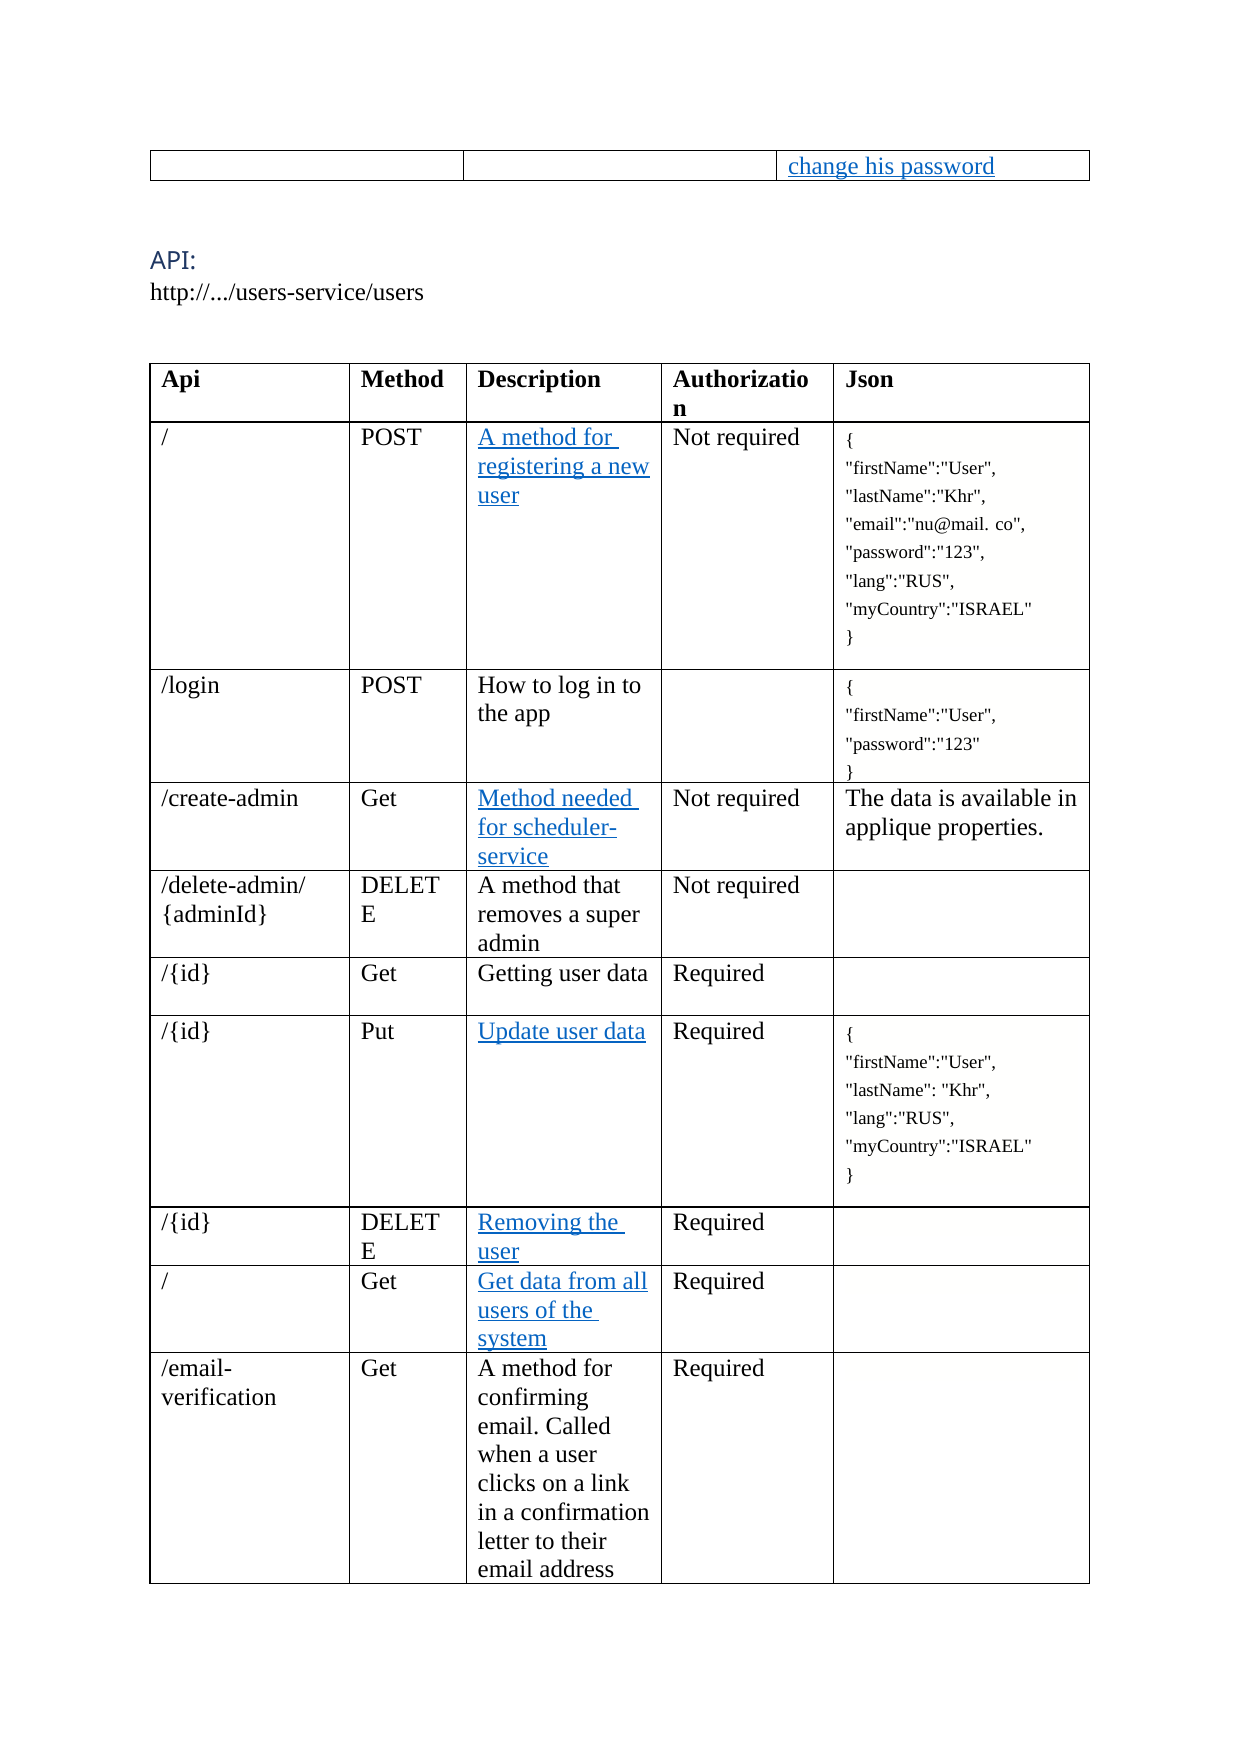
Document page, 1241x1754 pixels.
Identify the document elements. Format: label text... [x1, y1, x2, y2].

table_cell Not required [662, 871, 833, 957]
table_cell Removing the user [467, 1208, 661, 1265]
table_cell How to log in to the app [467, 670, 661, 782]
table_cell [834, 1353, 1089, 1583]
table_cell [662, 670, 833, 782]
table_cell DELETE [350, 1208, 466, 1265]
table_cell [834, 958, 1089, 1015]
table_cell Required [662, 1266, 833, 1352]
table_cell / [151, 1266, 349, 1352]
table_cell /email-verification [151, 1353, 349, 1583]
table_header Authorization [662, 364, 833, 421]
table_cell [777, 151, 1089, 180]
subtitle API: [150, 242, 1090, 277]
table_cell [834, 1208, 1089, 1265]
text http://.../users-service/users [150, 277, 1090, 305]
table_cell { "firstName":"User", "lastName": "Khr", "lang":"RUS", "myCountry":"ISRAEL" } [834, 1016, 1089, 1206]
table_cell Required [662, 1208, 833, 1265]
table_cell POST [350, 670, 466, 782]
table_cell Getting user data [467, 958, 661, 1015]
table_cell Get [350, 1266, 466, 1352]
table_cell Required [662, 1016, 833, 1206]
table_header Method [350, 364, 466, 421]
table_cell POST [350, 423, 466, 669]
table_cell { "firstName":"User", "lastName":"Khr", "email":"nu@mail. co", "password":"123", "lang":"RUS", "myCountry":"ISRAEL" } [834, 423, 1089, 669]
table_header Description [467, 364, 661, 421]
table_cell A method for registering a new user [467, 423, 661, 669]
table_cell The data is available in applique properties. [834, 783, 1089, 869]
table_cell Not required [662, 783, 833, 869]
table_cell Get [350, 783, 466, 869]
table_cell / [151, 423, 349, 669]
table_cell /{id} [151, 958, 349, 1015]
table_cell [151, 151, 463, 180]
table_cell Update user data [467, 1016, 661, 1206]
table_cell Get data from all users of the system [467, 1266, 661, 1352]
table_cell Method needed for scheduler-service [467, 783, 661, 869]
table_cell /{id} [151, 1016, 349, 1206]
table_cell DELETE [350, 871, 466, 957]
table_header Json [834, 364, 1089, 421]
table_cell Get [350, 958, 466, 1015]
table_cell Required [662, 1353, 833, 1583]
table_cell [834, 871, 1089, 957]
table_cell Put [350, 1016, 466, 1206]
table_cell [834, 1266, 1089, 1352]
table_cell Get [350, 1353, 466, 1583]
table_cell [464, 151, 776, 180]
table_cell /login [151, 670, 349, 782]
table_cell /delete-admin/{adminId} [151, 871, 349, 957]
table_cell A method that removes a super admin [467, 871, 661, 957]
table_cell A method for confirming email. Called when a user clicks on a link in a confirmation letter to their email address [467, 1353, 661, 1583]
table_header Api [151, 364, 349, 421]
table_cell /{id} [151, 1208, 349, 1265]
table_cell Required [662, 958, 833, 1015]
table_cell Not required [662, 423, 833, 669]
table_cell /create-admin [151, 783, 349, 869]
